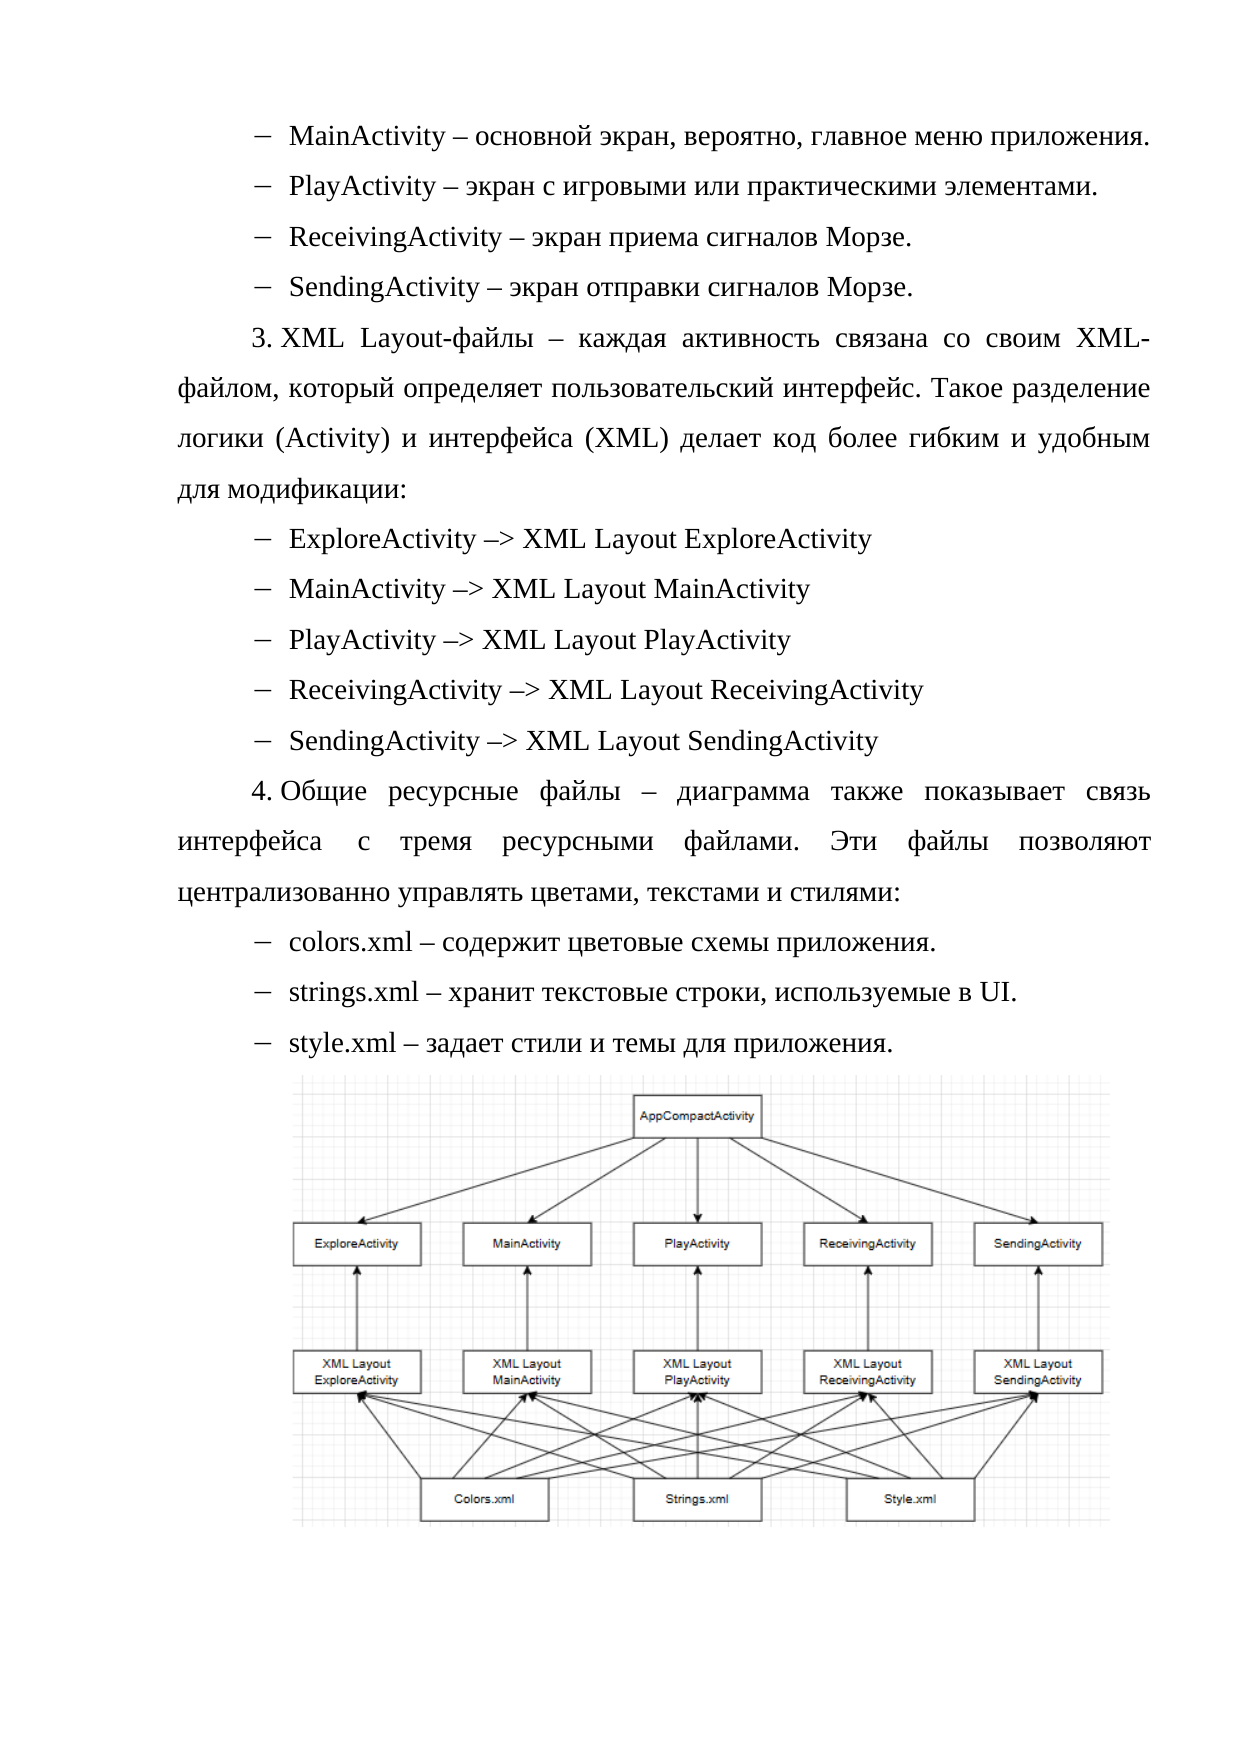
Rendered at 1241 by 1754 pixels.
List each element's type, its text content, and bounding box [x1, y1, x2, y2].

list MainActivity –> XML Layout MainActivity [177, 571, 1152, 605]
list Общие ресурсные файлы – диаграмма также показывает связь интерфейса с тремя ресурсными файлами. Эти файлы позволяют централизованно управлять цветами, текстами и стилями: [177, 773, 1152, 907]
list ReceivingActivity –> XML Layout ReceivingActivity [177, 672, 1152, 706]
picture [292, 1075, 1110, 1527]
list SendingActivity –> XML Layout SendingActivity [177, 723, 1152, 756]
list style.xml – задает стили и темы для приложения. [177, 1025, 1152, 1058]
list SendingActivity – экран отправки сигналов Морзе. [177, 269, 1152, 303]
list ReceivingActivity – экран приема сигналов Морзе. [177, 219, 1152, 253]
list MainActivity – основной экран, вероятно, главное меню приложения. [177, 118, 1152, 152]
list ExploreActivity –> XML Layout ExploreActivity [177, 521, 1152, 555]
list PlayActivity – экран с игровыми или практическими элементами. [177, 168, 1152, 202]
list PlayActivity –> XML Layout PlayActivity [177, 622, 1152, 656]
list XML Layout-файлы – каждая активность связана со своим XML-файлом, который определяет пользовательский интерфейс. Такое разделение логики (Activity) и интерфейса (XML) делает код более гибким и удобным для модификации: [177, 320, 1152, 504]
list strings.xml – хранит текстовые строки, используемые в UI. [177, 974, 1152, 1008]
list colors.xml – содержит цветовые схемы приложения. [177, 924, 1152, 958]
